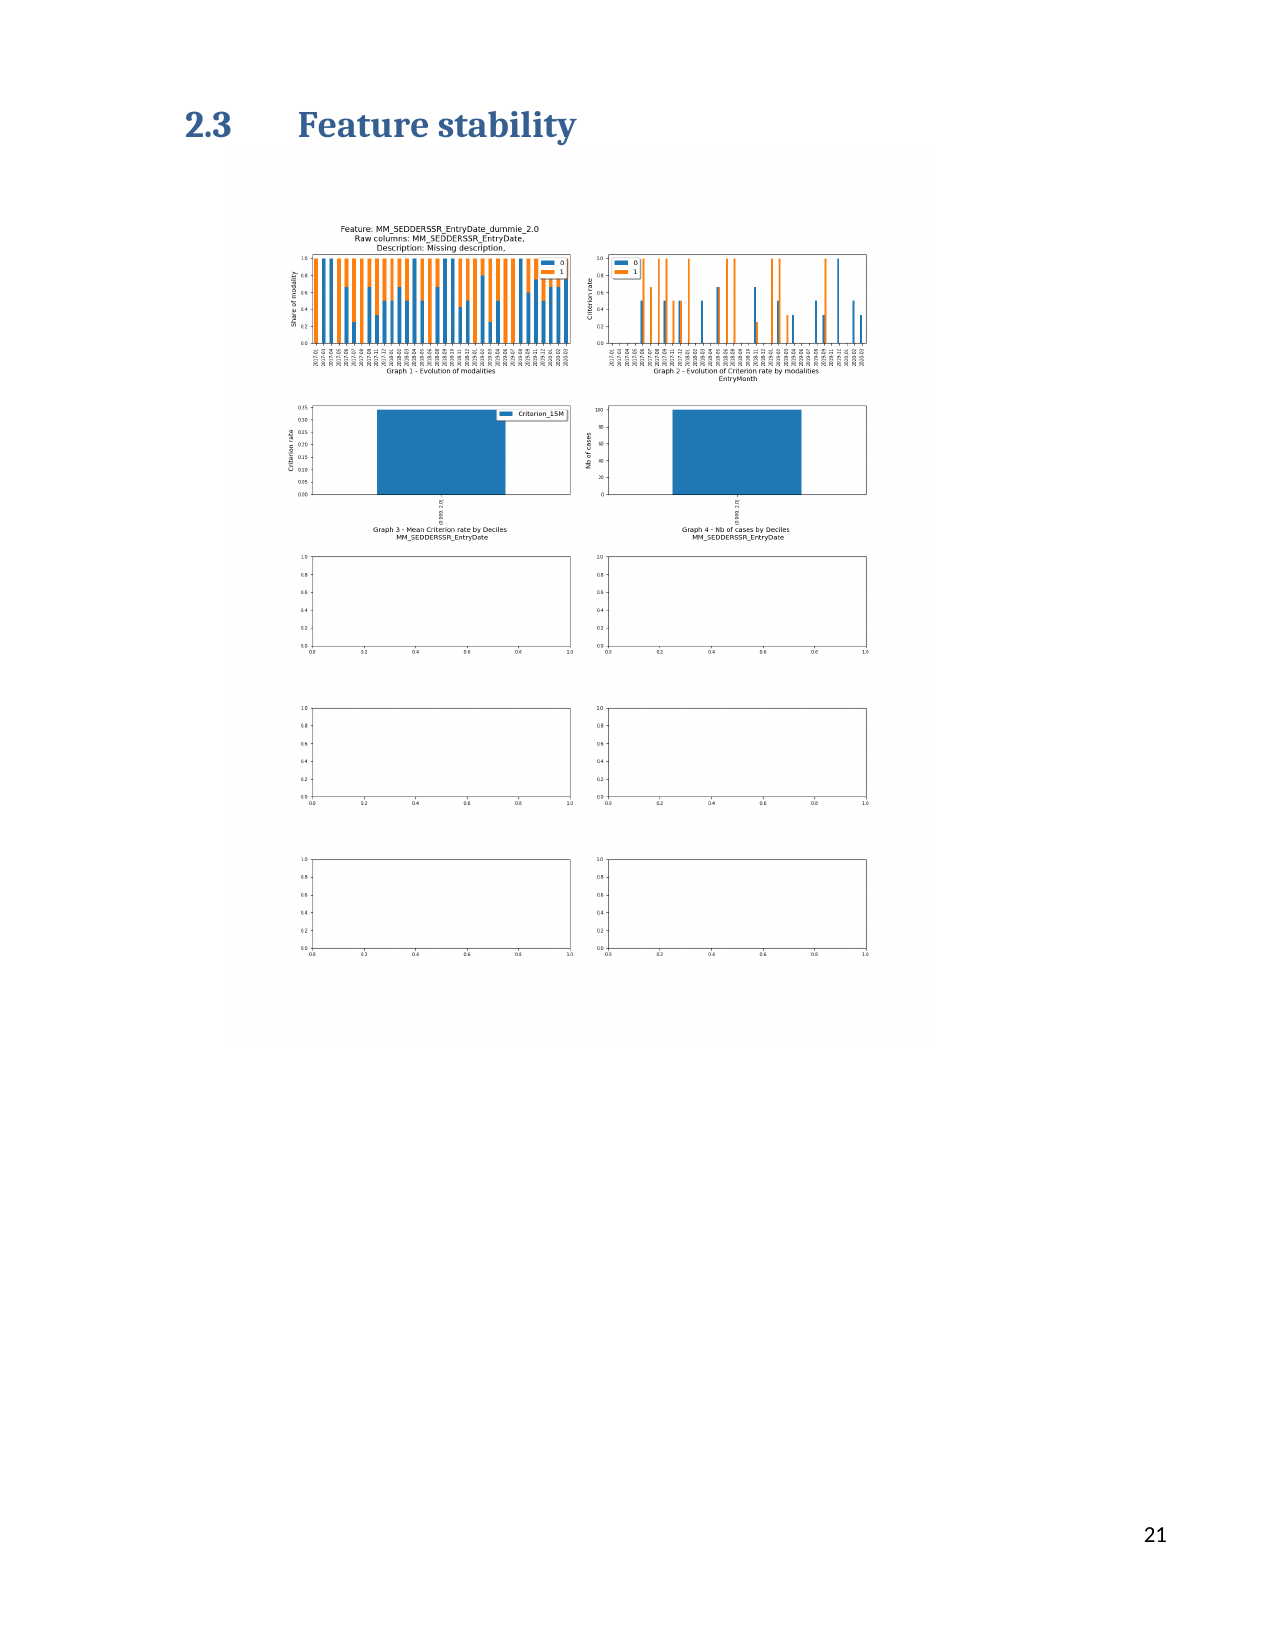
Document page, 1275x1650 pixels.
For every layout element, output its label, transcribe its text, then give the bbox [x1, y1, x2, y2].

picture [223, 146, 937, 1047]
